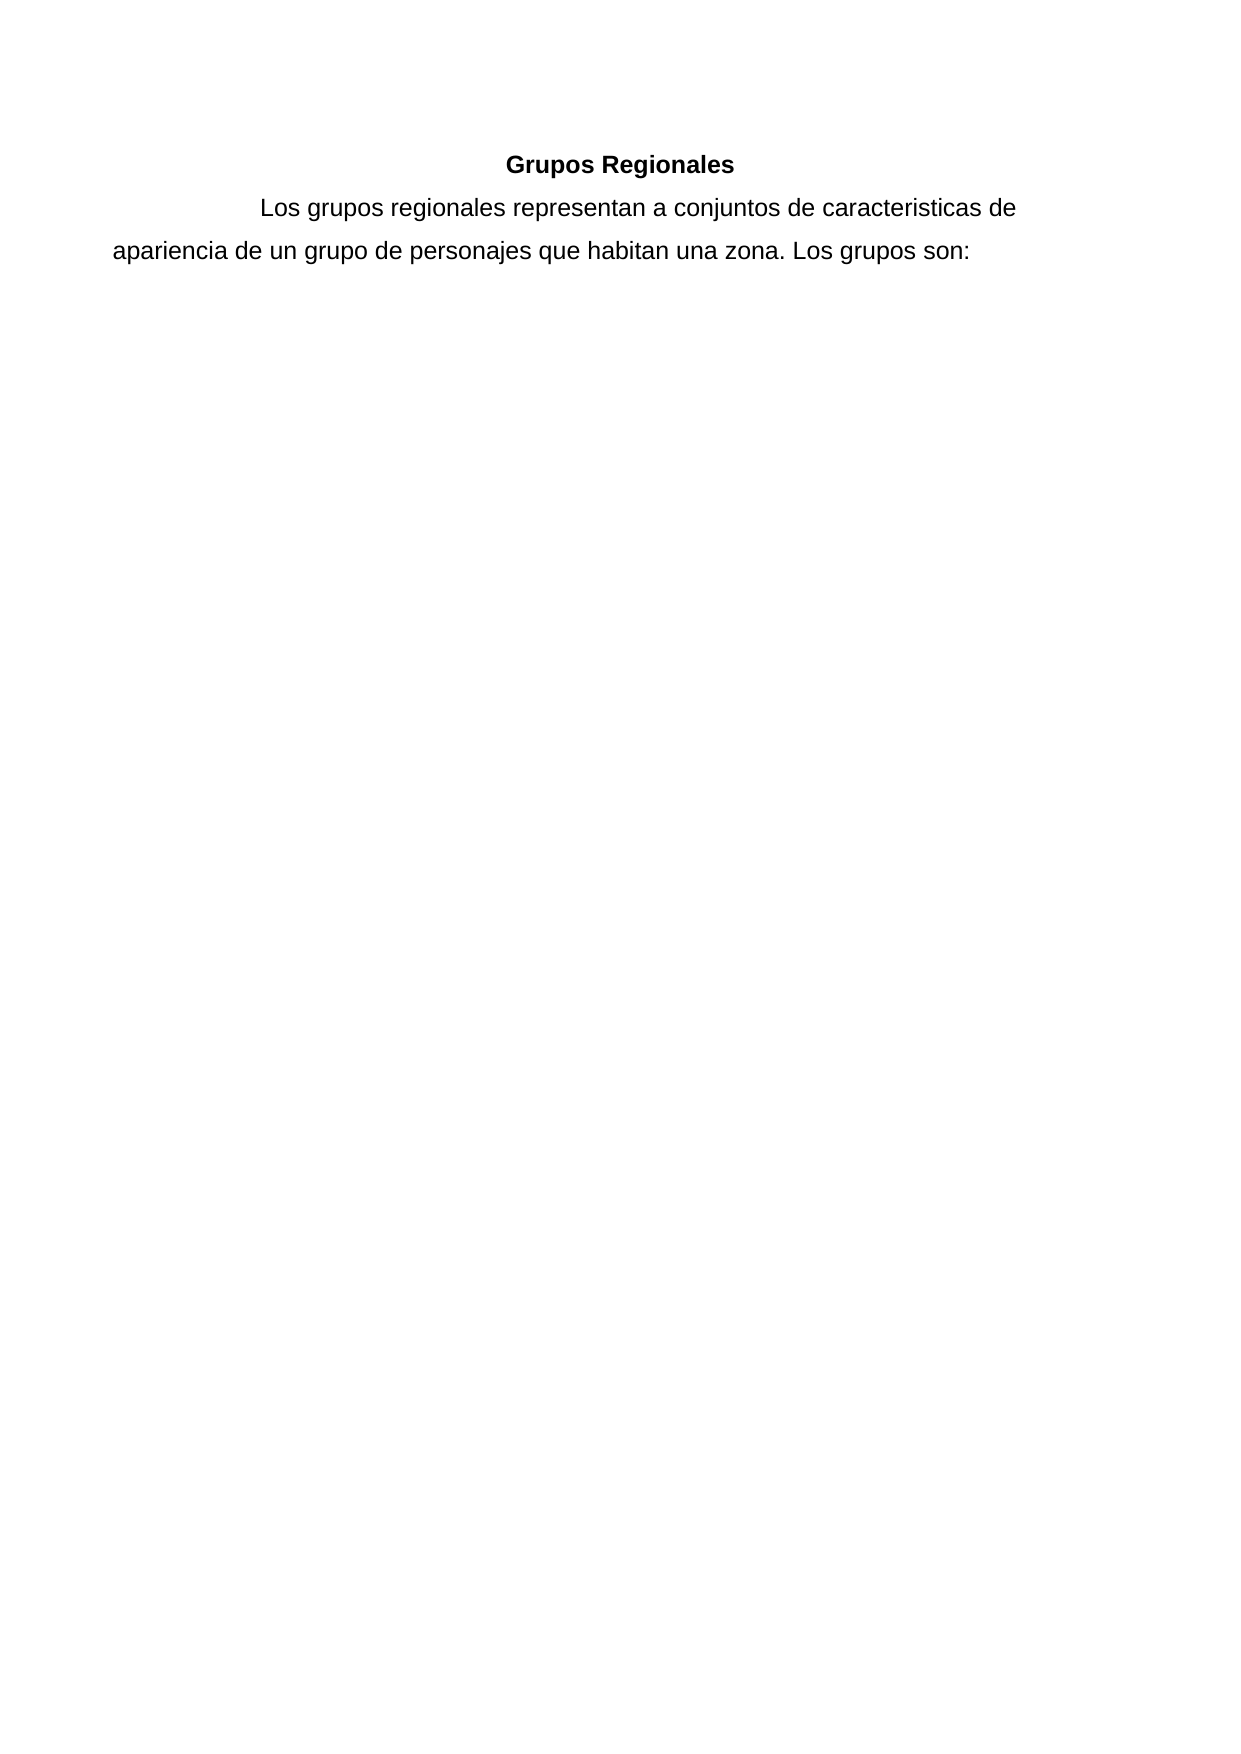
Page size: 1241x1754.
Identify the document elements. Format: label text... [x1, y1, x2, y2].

text Grupos Regionales [112, 150, 1128, 179]
text Los grupos regionales representan a conjuntos de caracteristicas de apariencia de un grupo de personajes que habitan una zona. Los grupos son: [112, 193, 1128, 265]
